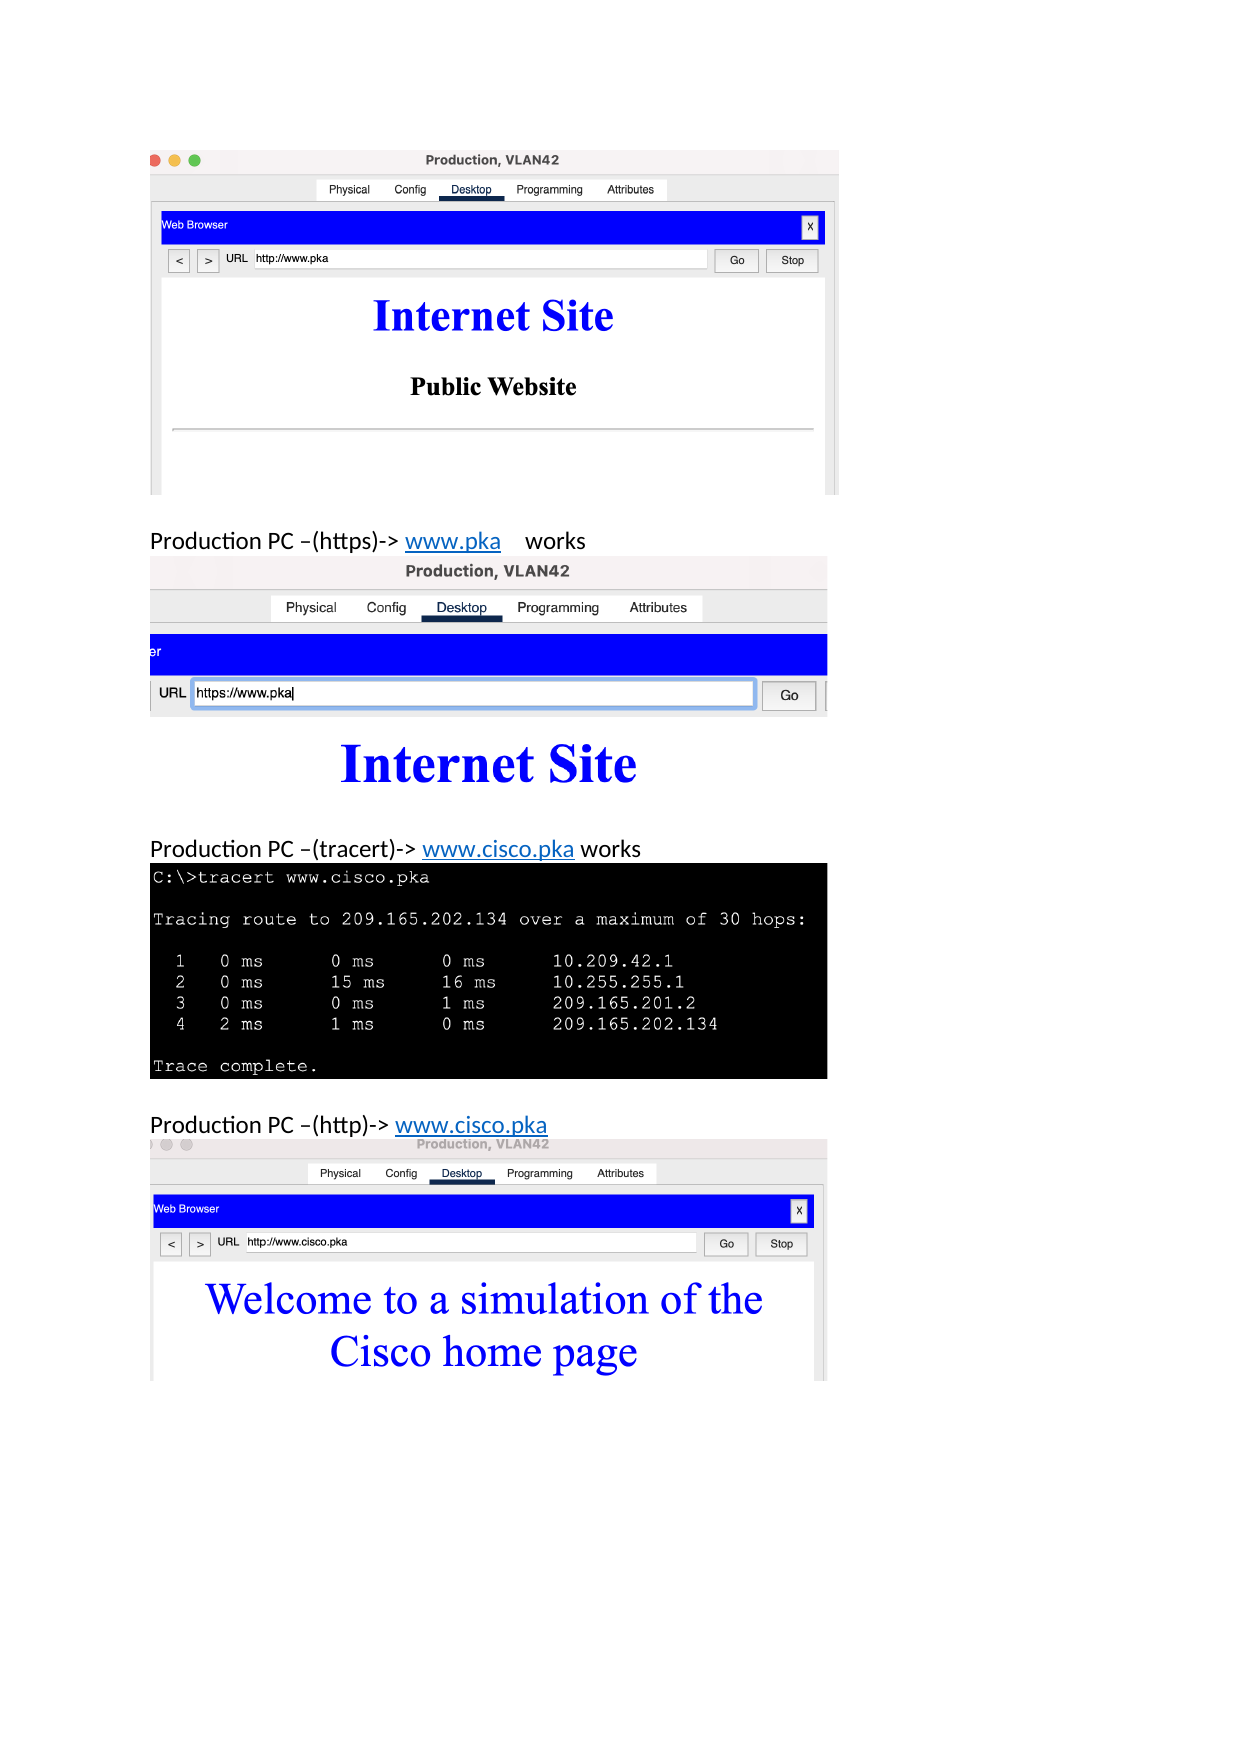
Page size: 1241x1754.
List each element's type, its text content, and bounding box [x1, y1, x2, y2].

picture [150, 150, 839, 495]
picture [150, 1139, 828, 1381]
text Production PC –(http)-> www.cisco.pka [150, 1109, 1090, 1140]
picture [150, 863, 828, 1079]
picture [150, 556, 828, 803]
